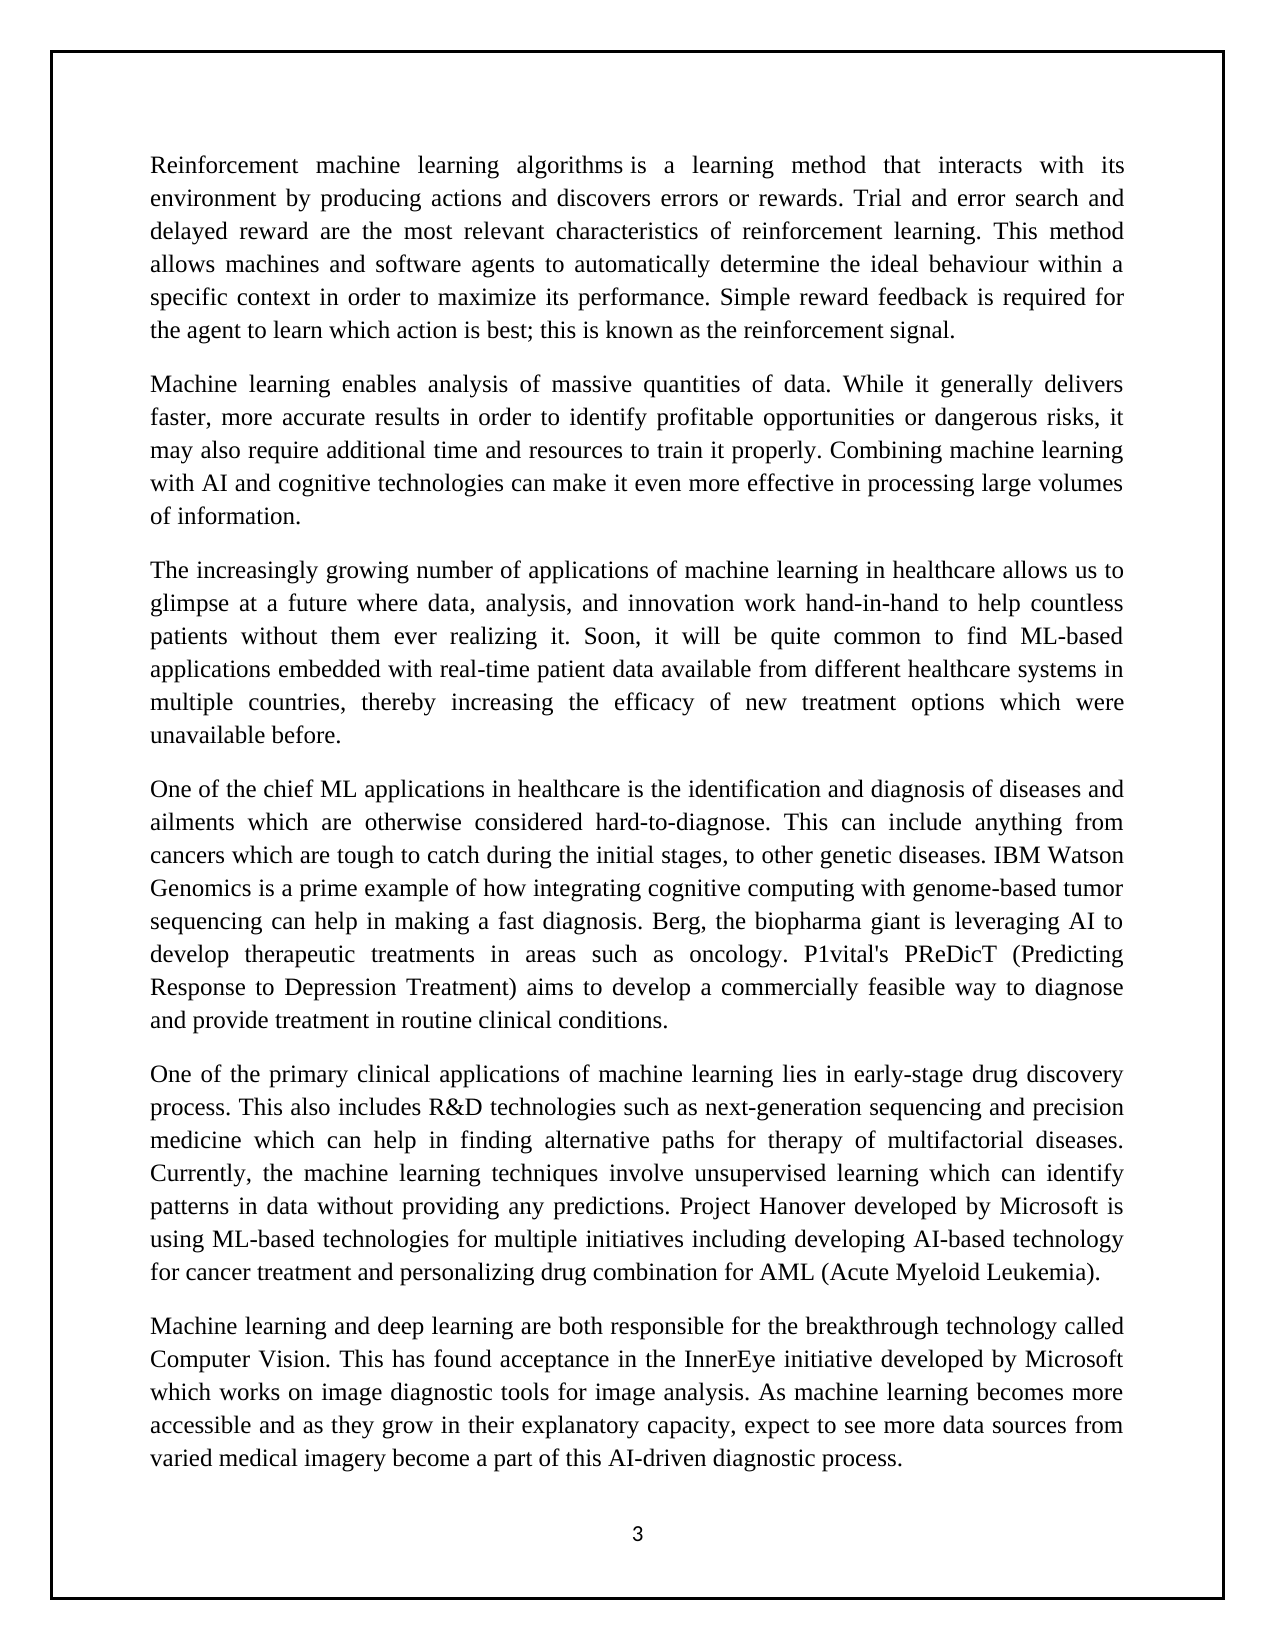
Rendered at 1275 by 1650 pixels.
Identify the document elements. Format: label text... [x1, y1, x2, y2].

text One of the chief ML applications in healthcare is the identification and diagnosis of diseases and ailments which are otherwise considered hard-to-diagnose. This can include anything from cancers which are tough to catch during the initial stages, to other genetic diseases. IBM Watson Genomics is a prime example of how integrating cognitive computing with genome-based tumor sequencing can help in making a fast diagnosis. Berg, the biopharma giant is leveraging AI to develop therapeutic treatments in areas such as oncology. P1vital's PReDicT (Predicting Response to Depression Treatment) aims to develop a commercially feasible way to diagnose and provide treatment in routine clinical conditions. [150, 774, 1125, 1034]
text Machine learning enables analysis of massive quantities of data. While it generally delivers faster, more accurate results in order to identify profitable opportunities or dangerous risks, it may also require additional time and resources to train it properly. Combining machine learning with AI and cognitive technologies can make it even more effective in processing large volumes of information. [150, 497, 1125, 530]
text Machine learning and deep learning are both responsible for the breakthrough technology called Computer Vision. This has found acceptance in the InnerEye initiative developed by Microsoft which works on image diagnostic tools for image analysis. As machine learning becomes more accessible and as they grow in their explanatory capacity, expect to see more data sources from varied medical imagery become a part of this AI-driven diagnostic process. [150, 1311, 1125, 1472]
text The increasingly growing number of applications of machine learning in healthcare allows us to glimpse at a future where data, analysis, and innovation work hand-in-hand to help countless patients without them ever realizing it. Soon, it will be quite common to find ML-based applications embedded with real-time patient data available from different healthcare systems in multiple countries, thereby increasing the efficacy of new treatment options which were unavailable before. [150, 555, 1125, 749]
text One of the primary clinical applications of machine learning lies in early-stage drug discovery process. This also includes R&D technologies such as next-generation sequencing and precision medicine which can help in finding alternative paths for therapy of multifactorial diseases. Currently, the machine learning techniques involve unsupervised learning which can identify patterns in data without providing any predictions. Project Hanover developed by Microsoft is using ML-based technologies for multiple initiatives including developing AI-based technology for cancer treatment and personalizing drug combination for AML (Acute Myeloid Leukemia). [150, 1059, 1125, 1286]
